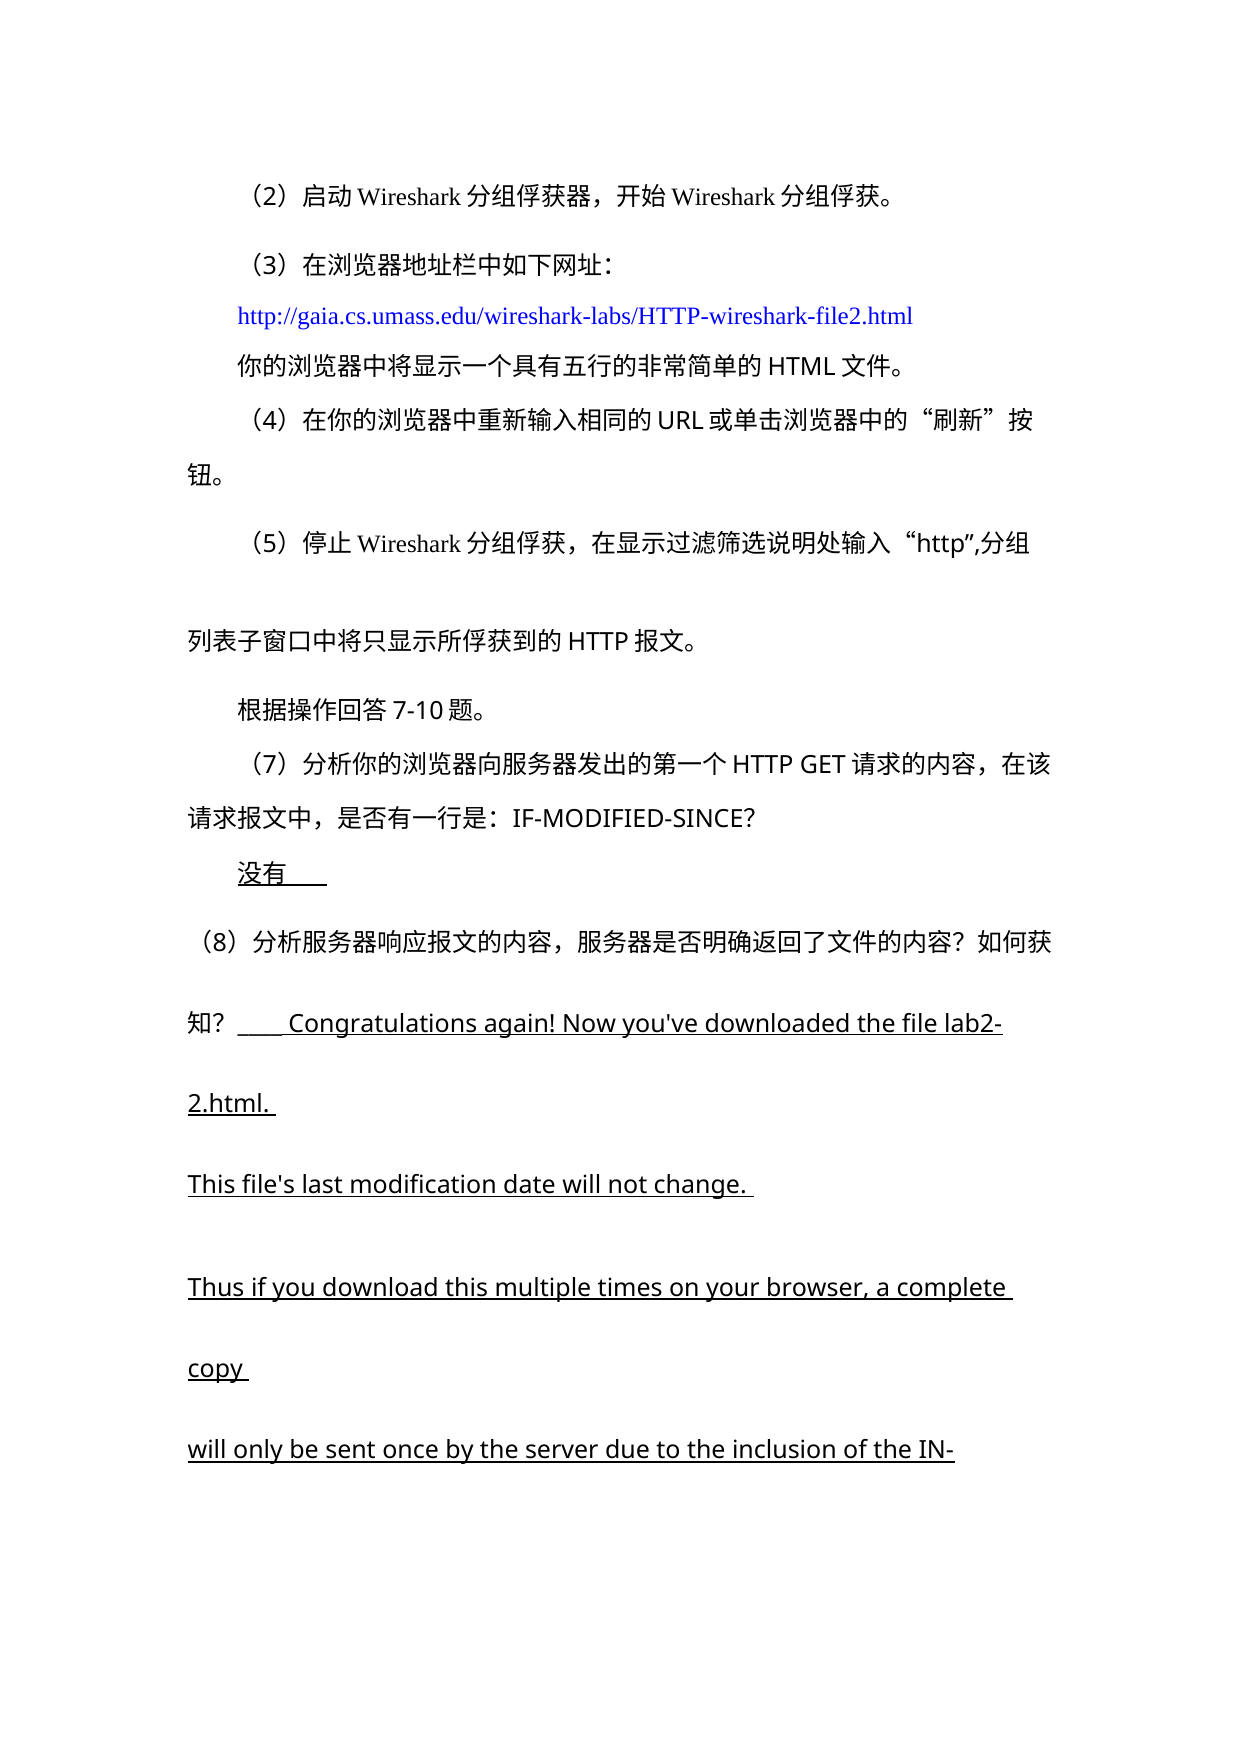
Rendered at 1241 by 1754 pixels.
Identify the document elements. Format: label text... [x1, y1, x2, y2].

text （8）分析服务器响应报文的内容，服务器是否明确返回了文件的内容？如何获知？____ Congratulations again! Now you've downloaded the file lab2-2.html. This file's last modification date will not change. [187, 908, 1053, 1216]
text （7）分析你的浏览器向服务器发出的第一个HTTP GET请求的内容，在该请求报文中，是否有一行是：IF-MODIFIED-SINCE？ [187, 744, 1053, 835]
text 根据操作回答7-10题。 [187, 690, 1053, 726]
text （5）停止Wireshark分组俘获，在显示过滤筛选说明处输入“http”,分组列表子窗口中将只显示所俘获到的HTTP报文。 [187, 509, 1053, 672]
text 没有 [187, 853, 1053, 889]
text （3）在浏览器地址栏中如下网址： [187, 245, 1053, 281]
text （4）在你的浏览器中重新输入相同的URL或单击浏览器中的“刷新”按钮。 [187, 401, 1053, 491]
text 你的浏览器中将显示一个具有五行的非常简单的HTML文件。 [187, 346, 1053, 383]
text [187, 1254, 1053, 1481]
text http://gaia.cs.umass.edu/wireshark-labs/HTTP-wireshark-file2.html [187, 299, 1053, 332]
text （2）启动Wireshark分组俘获器，开始Wireshark分组俘获。 [187, 162, 1053, 227]
